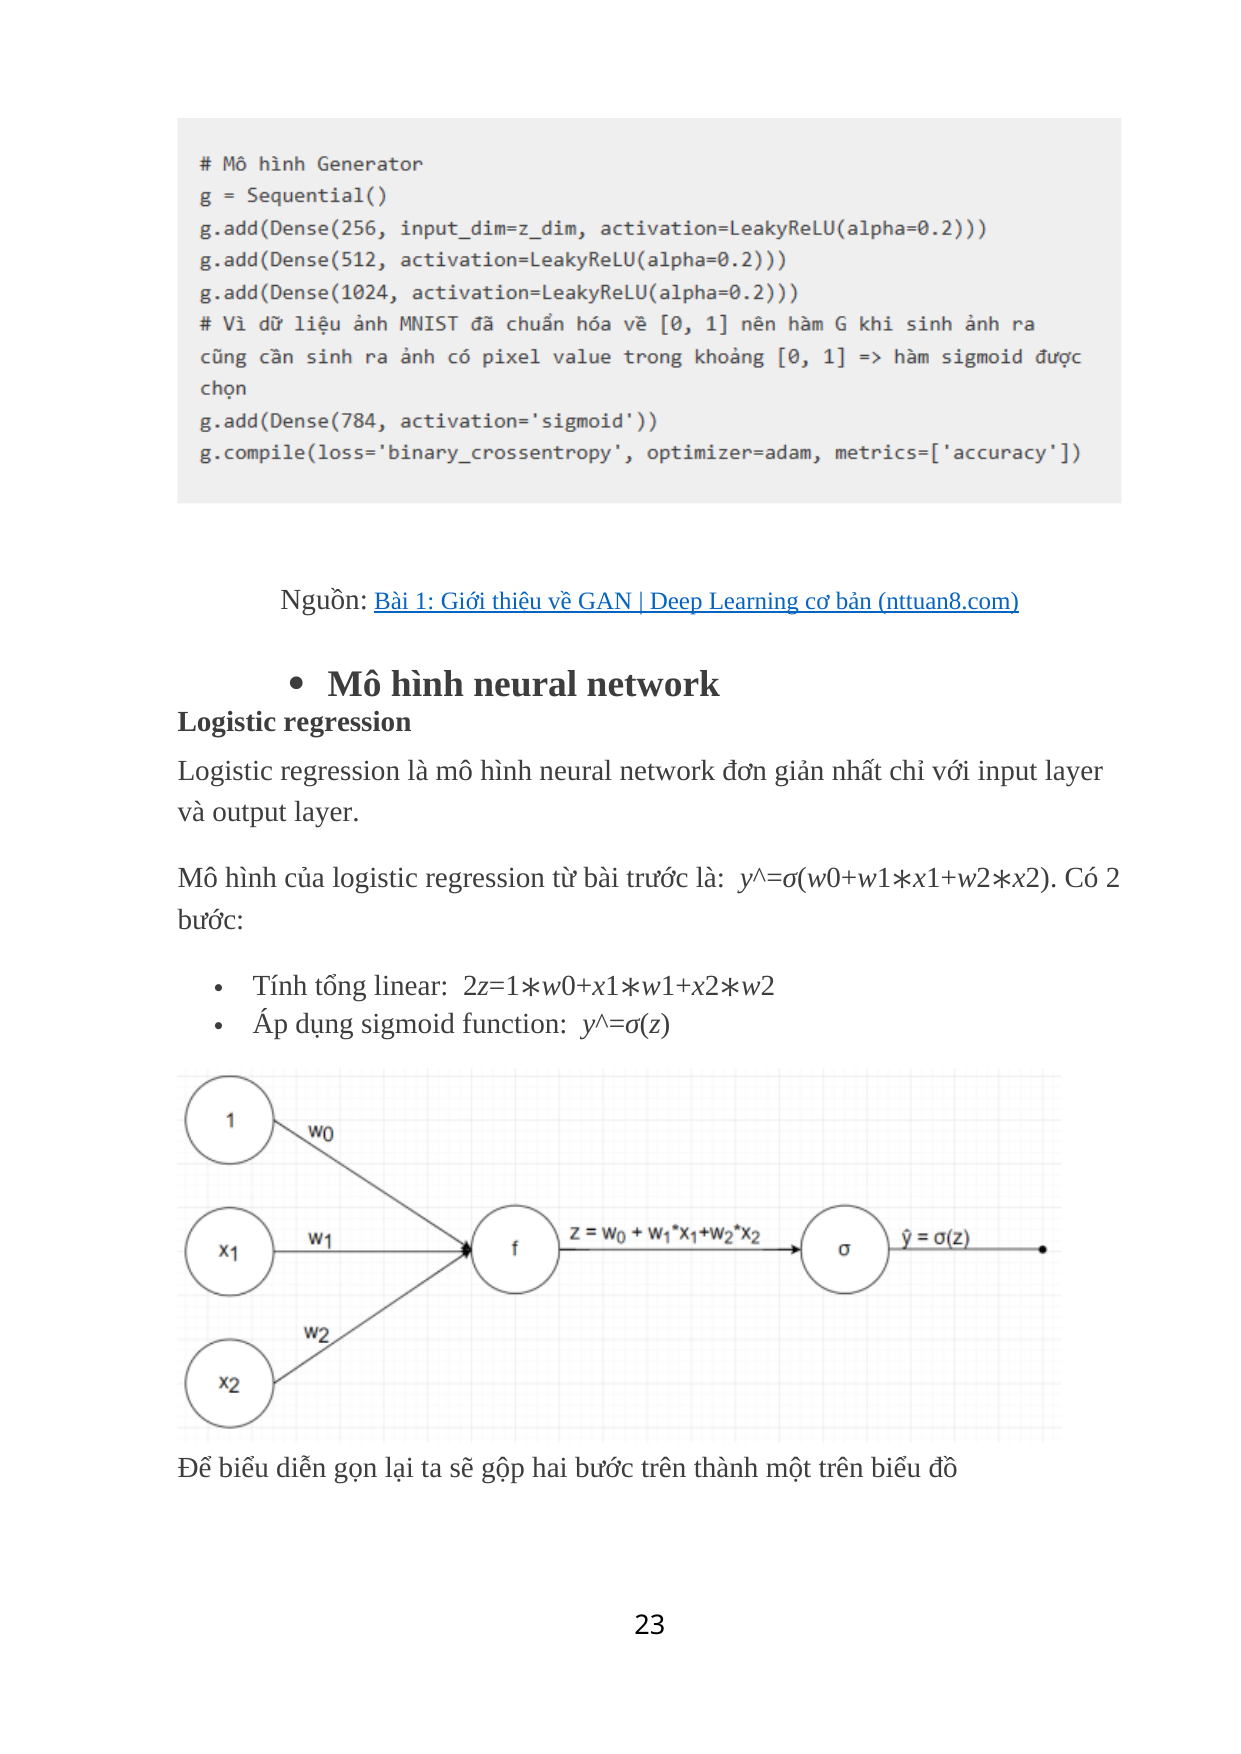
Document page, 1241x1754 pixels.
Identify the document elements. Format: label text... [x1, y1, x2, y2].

list Tính tổng linear: 2z=1∗w0​+x1​∗w1​+x2​∗w2​ [215, 964, 1122, 1002]
text Mô hình của logistic regression từ bài trước là: y^​=σ(w0​+w1​∗x1​+w2​∗x2​). Có 2 bước: [177, 853, 1122, 935]
text Để biểu diễn gọn lại ta sẽ gộp hai bước trên thành một trên biểu đồ [177, 1443, 1122, 1484]
list Áp dụng sigmoid function: y^​=σ(z) [215, 1002, 1122, 1039]
text Nguồn: Bài 1: Giới thiệu về GAN | Deep Learning cơ bản (nttuan8.com) [177, 582, 1122, 616]
subtitle Mô hình neural network [290, 661, 1122, 704]
text Logistic regression là mô hình neural network đơn giản nhất chỉ với input layer và output layer. [177, 745, 1122, 828]
picture [177, 1068, 1062, 1443]
picture [177, 118, 1123, 512]
subtitle Logistic regression [177, 704, 1122, 738]
